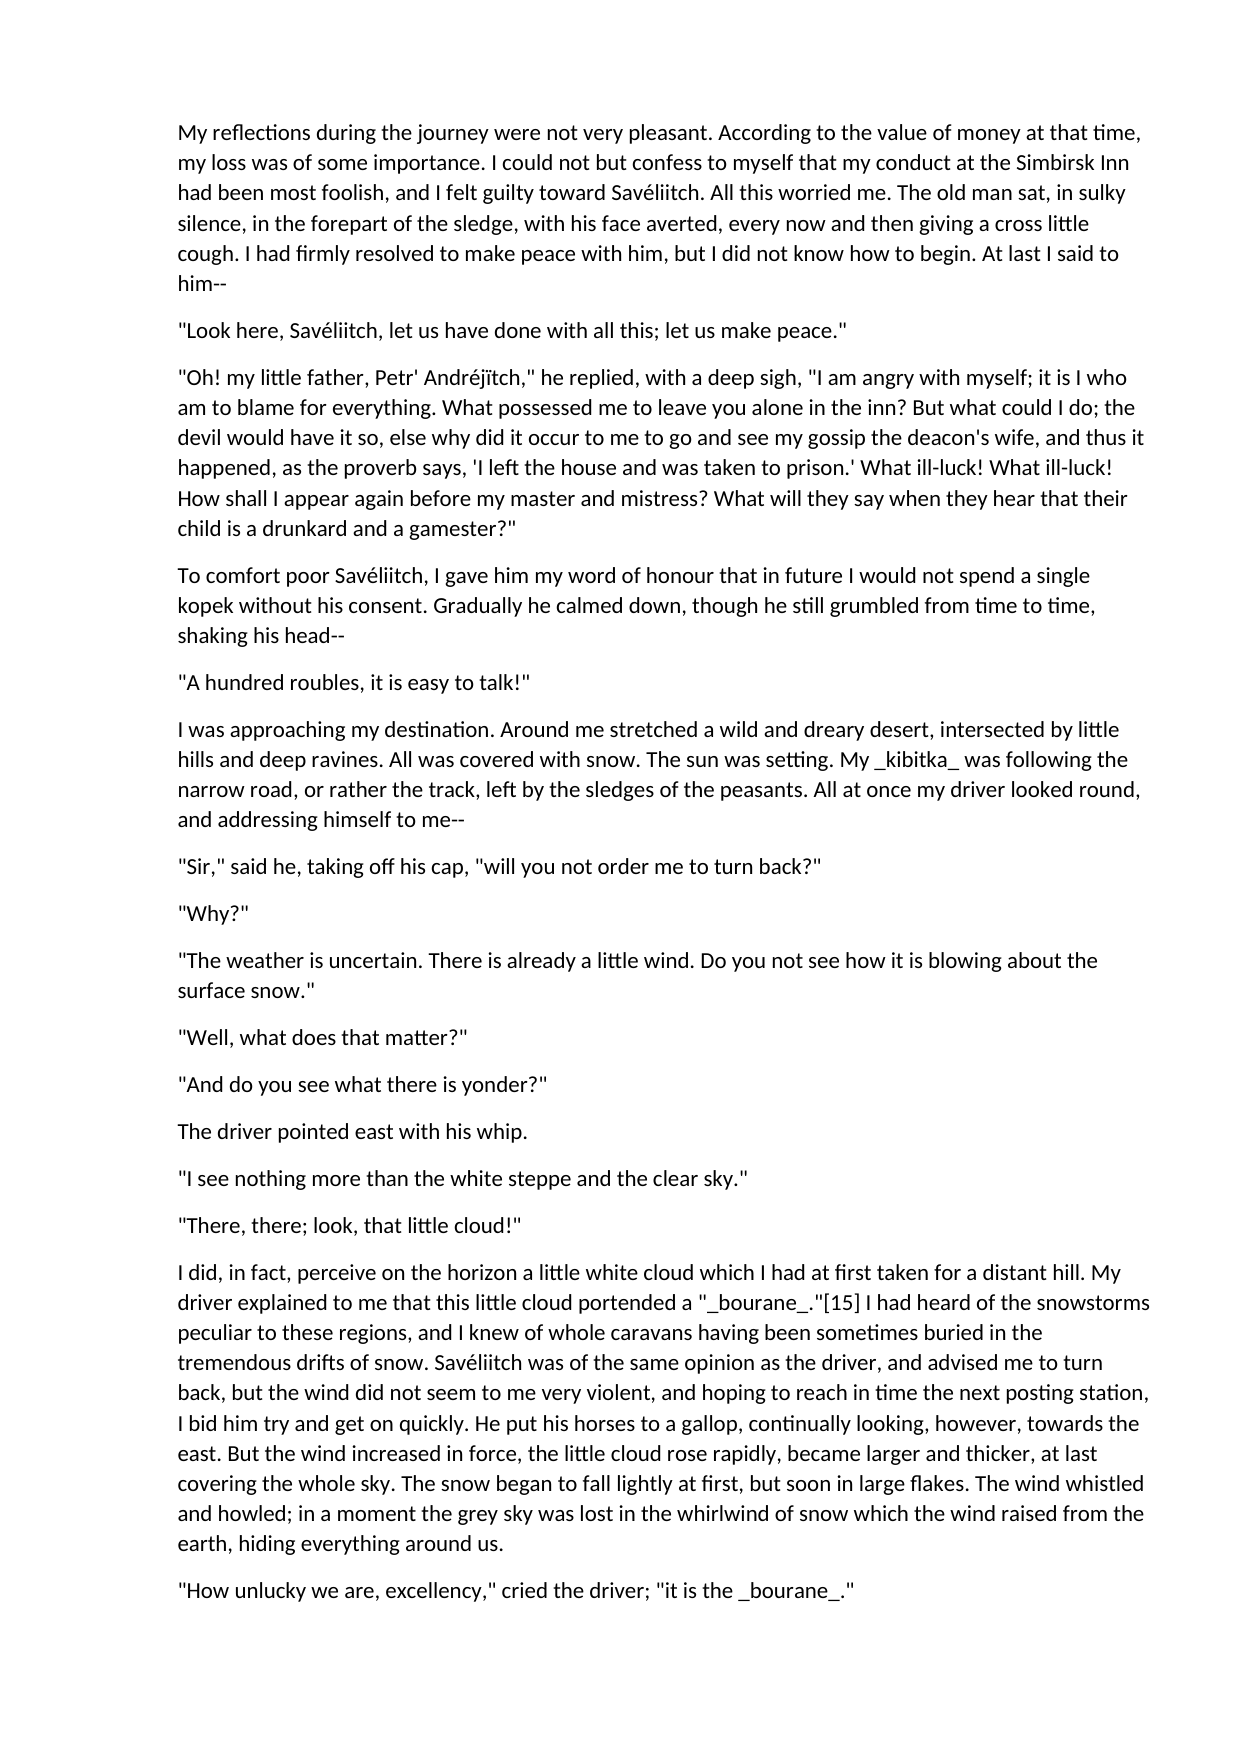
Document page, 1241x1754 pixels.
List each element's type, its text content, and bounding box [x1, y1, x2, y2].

text "Look here, Savéliitch, let us have done with all this; let us make peace." [177, 316, 1152, 344]
text "Well, what does that matter?" [177, 1023, 1152, 1051]
text "How unlucky we are, excellency," cried the driver; "it is the _bourane_." [177, 1576, 1152, 1604]
text "Why?" [177, 899, 1152, 927]
text To comfort poor Savéliitch, I gave him my word of honour that in future I would not spend a single kopek without his consent. Gradually he calmed down, though he still grumbled from time to time, shaking his head-- [177, 561, 1152, 649]
text "There, there; look, that little cloud!" [177, 1211, 1152, 1239]
text "And do you see what there is yonder?" [177, 1070, 1152, 1098]
text I did, in fact, perceive on the horizon a little white cloud which I had at first taken for a distant hill. My driver explained to me that this little cloud portended a "_bourane_."[15] I had heard of the snowstorms peculiar to these regions, and I knew of whole caravans having been sometimes buried in the tremendous drifts of snow. Savéliitch was of the same opinion as the driver, and advised me to turn back, but the wind did not seem to me very violent, and hoping to reach in time the next posting station, I bid him try and get on quickly. He put his horses to a gallop, continually looking, however, towards the east. But the wind increased in force, the little cloud rose rapidly, became larger and thicker, at last covering the whole sky. The snow began to fall lightly at first, but soon in large flakes. The wind whistled and howled; in a moment the grey sky was lost in the whirlwind of snow which the wind raised from the earth, hiding everything around us. [177, 1258, 1152, 1558]
text My reflections during the journey were not very pleasant. According to the value of money at that time, my loss was of some importance. I could not but confess to myself that my conduct at the Simbirsk Inn had been most foolish, and I felt guilty toward Savéliitch. All this worried me. The old man sat, in sulky silence, in the forepart of the sledge, with his face averted, every now and then giving a cross little cough. I had firmly resolved to make peace with him, but I did not know how to begin. At last I said to him-- [177, 118, 1152, 297]
text The driver pointed east with his whip. [177, 1117, 1152, 1145]
text "Sir," said he, taking off his cap, "will you not order me to turn back?" [177, 852, 1152, 881]
text "A hundred roubles, it is easy to talk!" [177, 668, 1152, 696]
text "The weather is uncertain. There is already a little wind. Do you not see how it is blowing about the surface snow." [177, 946, 1152, 1004]
text "I see nothing more than the white steppe and the clear sky." [177, 1164, 1152, 1192]
text "Oh! my little father, Petr' Andréjïtch," he replied, with a deep sigh, "I am angry with myself; it is I who am to blame for everything. What possessed me to leave you alone in the inn? But what could I do; the devil would have it so, else why did it occur to me to go and see my gossip the deacon's wife, and thus it happened, as the proverb says, 'I left the house and was taken to prison.' What ill-luck! What ill-luck! How shall I appear again before my master and mistress? What will they say when they hear that their child is a drunkard and a gamester?" [177, 363, 1152, 542]
text I was approaching my destination. Around me stretched a wild and dreary desert, intersected by little hills and deep ravines. All was covered with snow. The sun was setting. My _kibitka_ was following the narrow road, or rather the track, left by the sledges of the peasants. All at once my driver looked round, and addressing himself to me-- [177, 715, 1152, 834]
